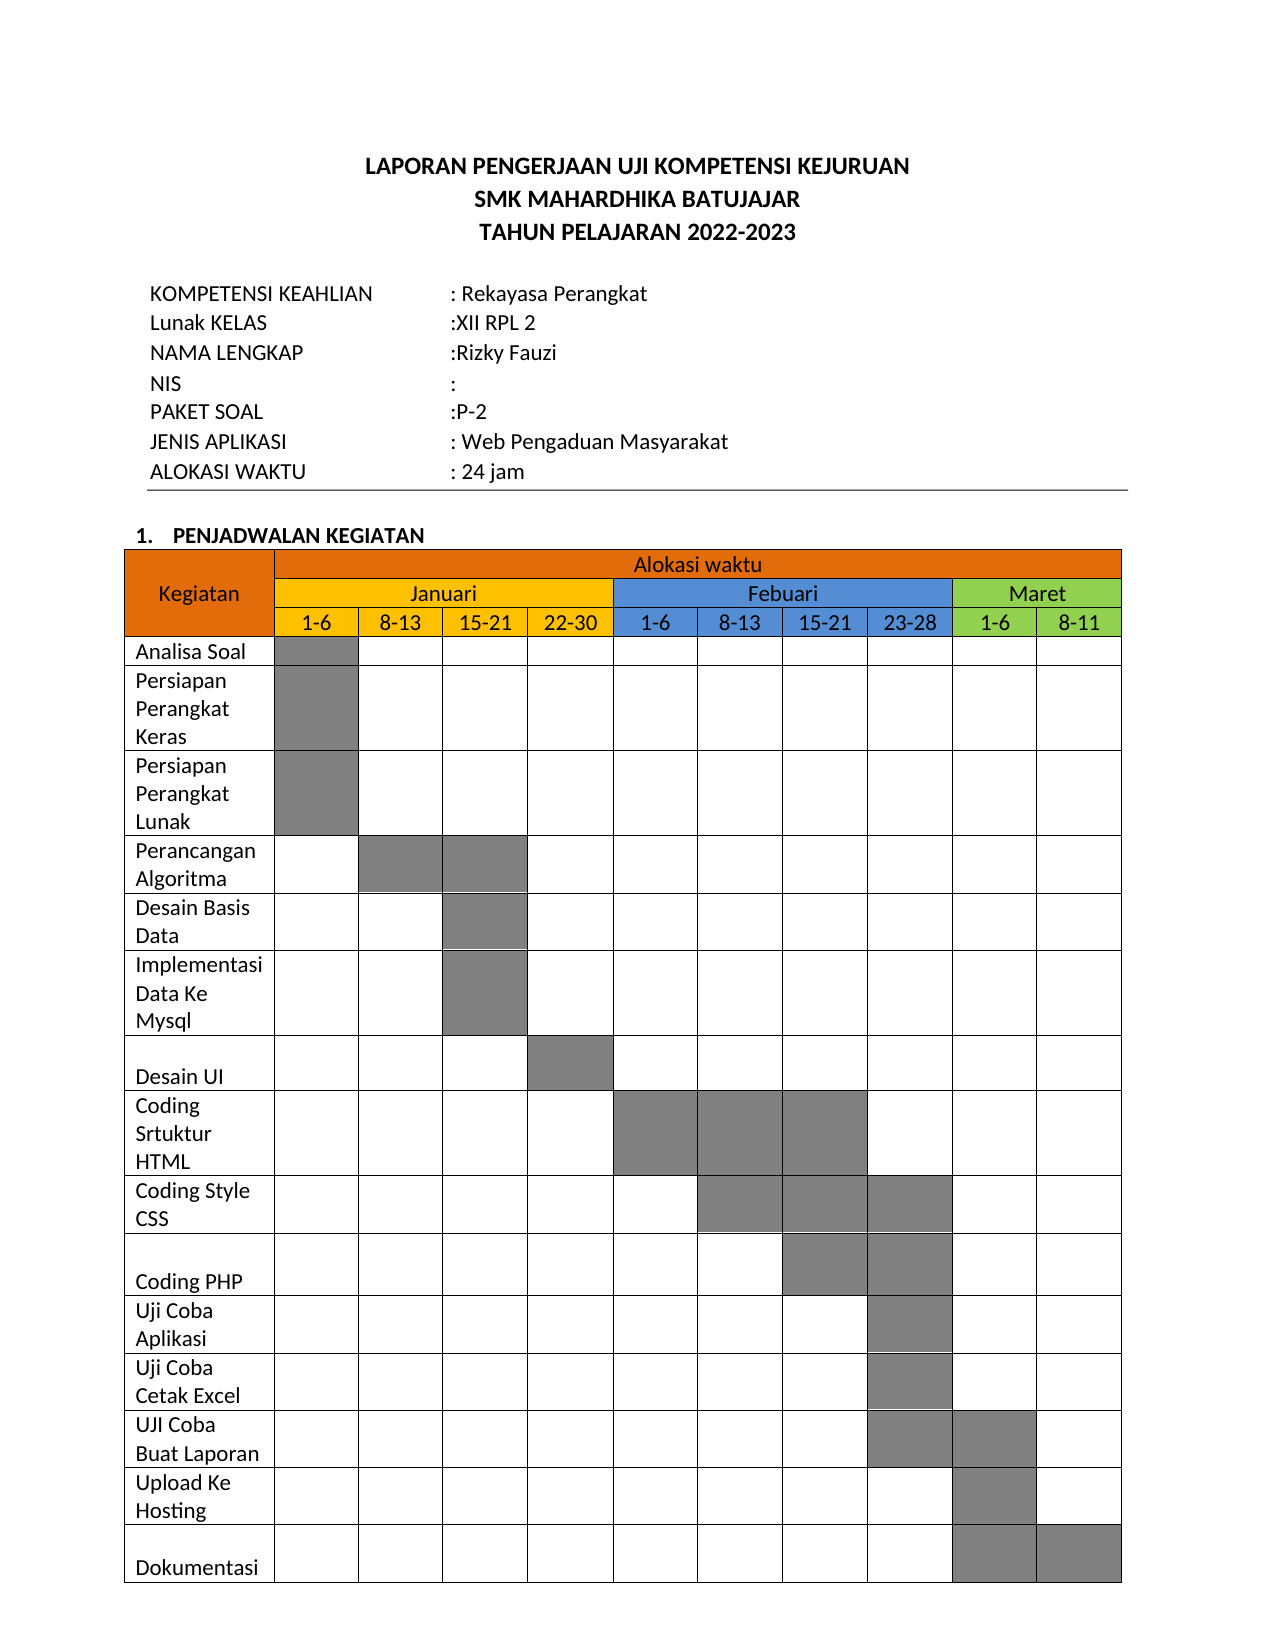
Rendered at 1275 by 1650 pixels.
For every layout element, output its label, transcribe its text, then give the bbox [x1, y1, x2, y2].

table_cell [783, 1091, 867, 1175]
table_cell [528, 637, 613, 665]
table_cell [698, 1036, 782, 1090]
table_cell 1-6 [953, 608, 1036, 636]
table_cell [359, 1296, 442, 1352]
table_cell [698, 951, 782, 1035]
table_cell [443, 1525, 527, 1582]
table_cell [528, 836, 613, 892]
table_cell Coding PHP [125, 1234, 274, 1295]
title TAHUN PELAJARAN 2022-2023 [365, 216, 910, 246]
table_cell [783, 1525, 867, 1582]
table_cell Persiapan Perangkat Lunak [125, 751, 274, 835]
title LAPORAN PENGERJAAN UJI KOMPETENSI KEJURUAN SMK MAHARDHIKA BATUJAJAR [365, 150, 910, 213]
table_cell [783, 637, 867, 665]
table_cell Upload Ke Hosting [125, 1468, 274, 1524]
table_cell [868, 1091, 952, 1175]
table_cell [783, 1411, 867, 1467]
table_cell [528, 894, 613, 949]
table_cell [528, 1525, 613, 1582]
table_cell Perancangan Algoritma [125, 836, 274, 892]
table_cell [868, 836, 952, 892]
table_cell [953, 1525, 1036, 1582]
table_cell [868, 1354, 952, 1409]
table_cell 23-28 [868, 608, 952, 636]
table_cell [1037, 1234, 1121, 1295]
table_cell [614, 1468, 697, 1524]
table_cell [359, 951, 442, 1035]
table_cell [868, 1296, 952, 1352]
table_cell [953, 1234, 1036, 1295]
table_cell [783, 1036, 867, 1090]
table_cell [868, 637, 952, 665]
table_cell [868, 1176, 952, 1232]
table_cell [953, 1354, 1036, 1409]
table_cell [868, 751, 952, 835]
table_cell Implementasi Data Ke Mysql [125, 951, 274, 1035]
table_cell [359, 1234, 442, 1295]
table_cell [783, 1296, 867, 1352]
table_cell [275, 1468, 358, 1524]
table_cell [275, 951, 358, 1035]
table_cell [1037, 1525, 1121, 1582]
table_cell [359, 1411, 442, 1467]
table_cell [443, 836, 527, 892]
table_cell 1-6 [275, 608, 358, 636]
table_cell [953, 1091, 1036, 1175]
table_header Kegiatan [125, 550, 274, 636]
table_cell [359, 1354, 442, 1409]
table_cell [443, 751, 527, 835]
table_cell [443, 894, 527, 949]
table_cell [528, 1176, 613, 1232]
table_cell 8-13 [359, 608, 442, 636]
table_cell [614, 1234, 697, 1295]
table_cell [698, 1468, 782, 1524]
table_cell 8-13 [698, 608, 782, 636]
table_cell [1037, 1296, 1121, 1352]
table_cell [275, 666, 358, 750]
table_cell [443, 1468, 527, 1524]
table_cell [614, 1525, 697, 1582]
table_cell [528, 1036, 613, 1090]
table_cell [698, 894, 782, 949]
table_cell [614, 894, 697, 949]
table_cell [443, 637, 527, 665]
table_cell [953, 666, 1036, 750]
table_cell [275, 894, 358, 949]
table_cell [783, 1468, 867, 1524]
table_cell [698, 1176, 782, 1232]
table_cell [443, 1411, 527, 1467]
table_cell [1037, 666, 1121, 750]
table_cell [614, 1091, 697, 1175]
table_cell [275, 1411, 358, 1467]
table_cell [443, 1234, 527, 1295]
table_cell [953, 1468, 1036, 1524]
table_cell [359, 1091, 442, 1175]
table_cell Maret [953, 579, 1121, 607]
table_cell [359, 836, 442, 892]
table_cell [528, 951, 613, 1035]
table_cell 8-11 [1037, 608, 1121, 636]
table_cell Desain UI [125, 1036, 274, 1090]
table_cell [443, 1036, 527, 1090]
table_cell [953, 1036, 1036, 1090]
table_cell [953, 637, 1036, 665]
table_cell [614, 951, 697, 1035]
table_cell Dokumentasi [125, 1525, 274, 1582]
table_cell [443, 1296, 527, 1352]
table_cell [1037, 1468, 1121, 1524]
table_cell [614, 1354, 697, 1409]
table_header Alokasi waktu [275, 550, 1121, 578]
table_cell [868, 1411, 952, 1467]
table_cell [698, 1411, 782, 1467]
table_cell [275, 1525, 358, 1582]
table_cell [783, 894, 867, 949]
table_cell [614, 751, 697, 835]
table_cell [698, 836, 782, 892]
table_cell [698, 1234, 782, 1295]
table_cell [698, 637, 782, 665]
table_cell [275, 1234, 358, 1295]
table_cell [528, 1296, 613, 1352]
table_cell [359, 637, 442, 665]
text ALOKASI WAKTU : 24 jam [150, 457, 1110, 486]
table_cell 22-30 [528, 608, 613, 636]
table_cell [275, 836, 358, 892]
table_cell [783, 751, 867, 835]
table_cell [443, 951, 527, 1035]
table_cell Uji Coba Aplikasi [125, 1296, 274, 1352]
table_cell Uji Coba Cetak Excel [125, 1354, 274, 1409]
table_cell [868, 1525, 952, 1582]
table_cell [614, 836, 697, 892]
table_cell 15-21 [443, 608, 527, 636]
table_cell [783, 836, 867, 892]
text JENIS APLIKASI : Web Pengaduan Masyarakat [150, 427, 1110, 455]
text NIS : [150, 369, 1110, 397]
table_cell [443, 666, 527, 750]
table_cell [275, 1296, 358, 1352]
table_cell [1037, 1411, 1121, 1467]
table_cell [359, 1036, 442, 1090]
table_cell [783, 1354, 867, 1409]
table_cell [528, 1354, 613, 1409]
table_cell [528, 1411, 613, 1467]
table_cell [359, 1468, 442, 1524]
table_cell [783, 1176, 867, 1232]
table_cell [1037, 1354, 1121, 1409]
table_cell [614, 1036, 697, 1090]
table_cell [275, 637, 358, 665]
table_cell [1037, 951, 1121, 1035]
table_cell [1037, 1036, 1121, 1090]
table_cell [698, 1354, 782, 1409]
table_cell [1037, 1091, 1121, 1175]
table_cell [614, 1411, 697, 1467]
text PAKET SOAL :P-2 [150, 397, 1110, 425]
table_cell Coding Srtuktur HTML [125, 1091, 274, 1175]
table_cell [359, 894, 442, 949]
table_cell [443, 1091, 527, 1175]
table_cell [275, 1176, 358, 1232]
table_cell [614, 666, 697, 750]
table_cell [528, 666, 613, 750]
table_cell Desain Basis Data [125, 894, 274, 949]
table_cell [614, 637, 697, 665]
table_cell [953, 1176, 1036, 1232]
table_cell Analisa Soal [125, 637, 274, 665]
table_cell [359, 751, 442, 835]
table_cell [698, 1091, 782, 1175]
table_cell [359, 1176, 442, 1232]
table_cell UJI Coba Buat Laporan [125, 1411, 274, 1467]
table_cell [783, 951, 867, 1035]
table_cell 15-21 [783, 608, 867, 636]
table_cell [275, 1036, 358, 1090]
table_cell [275, 751, 358, 835]
table_cell [698, 1525, 782, 1582]
table_cell [275, 1091, 358, 1175]
table_cell [614, 1176, 697, 1232]
table_cell [1037, 637, 1121, 665]
table_cell [1037, 1176, 1121, 1232]
table_cell [275, 1354, 358, 1409]
table_cell [868, 1036, 952, 1090]
table_cell [1037, 751, 1121, 835]
table_cell [359, 1525, 442, 1582]
table_cell [528, 751, 613, 835]
table_cell Persiapan Perangkat Keras [125, 666, 274, 750]
table_cell [1037, 836, 1121, 892]
table_cell [953, 894, 1036, 949]
table_cell [868, 1468, 952, 1524]
table_cell [614, 1296, 697, 1352]
table_cell [868, 951, 952, 1035]
text KOMPETENSI KEAHLIAN : Rekayasa Perangkat Lunak KELAS :XII RPL 2 [150, 279, 707, 337]
table_cell [868, 666, 952, 750]
table_cell Coding Style CSS [125, 1176, 274, 1232]
table_cell [868, 894, 952, 949]
table_cell Januari [275, 579, 613, 607]
table_cell [1037, 894, 1121, 949]
table_cell [528, 1234, 613, 1295]
table_cell [953, 1411, 1036, 1467]
table_cell [698, 666, 782, 750]
table_cell [698, 751, 782, 835]
table_cell [868, 1234, 952, 1295]
table_cell [783, 1234, 867, 1295]
table_cell [953, 836, 1036, 892]
subtitle PENJADWALAN KEGIATAN [135, 521, 1110, 549]
table_cell [528, 1468, 613, 1524]
table_cell [698, 1296, 782, 1352]
table_cell [953, 951, 1036, 1035]
table_cell [528, 1091, 613, 1175]
table_cell [359, 666, 442, 750]
table_cell [443, 1176, 527, 1232]
table_cell [953, 1296, 1036, 1352]
text NAMA LENGKAP :Rizky Fauzi [150, 338, 1110, 366]
table_cell [443, 1354, 527, 1409]
table_cell [783, 666, 867, 750]
table_cell 1-6 [614, 608, 697, 636]
table_cell Febuari [614, 579, 952, 607]
table_cell [953, 751, 1036, 835]
